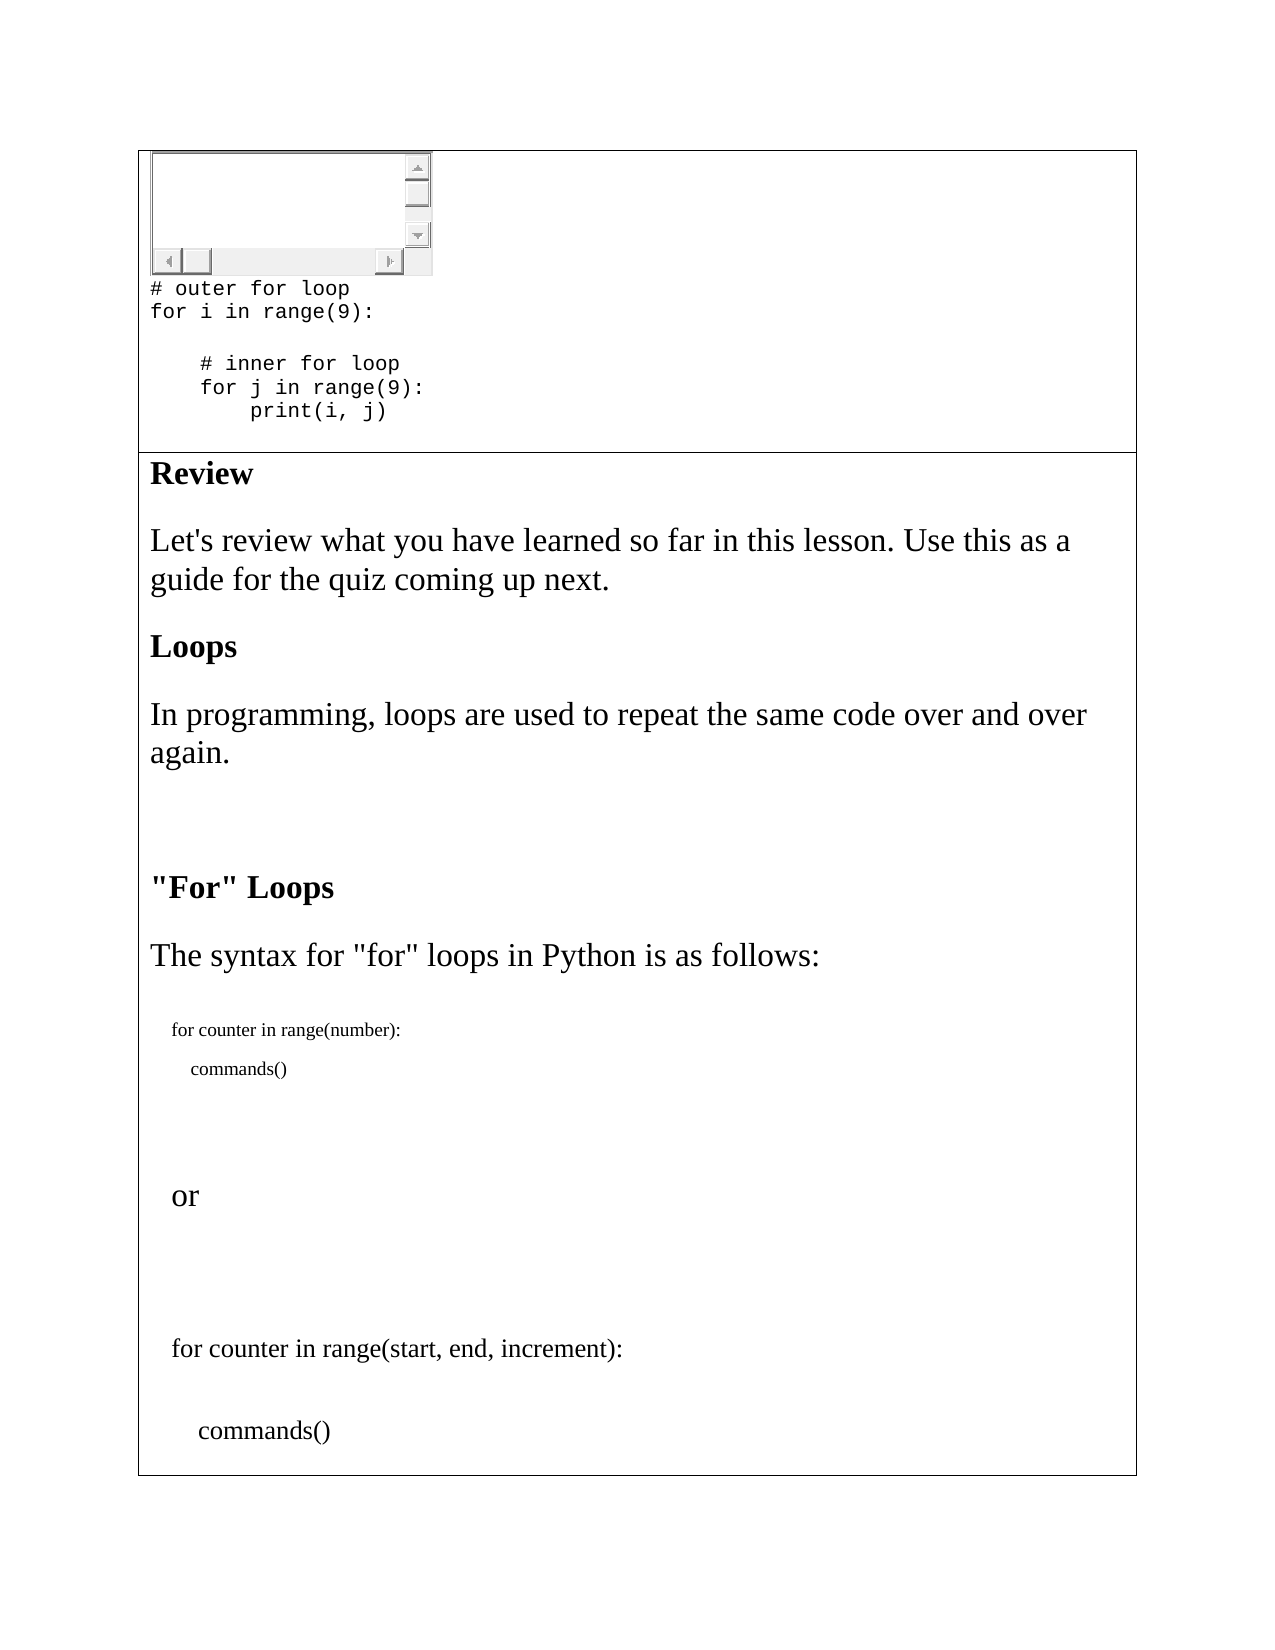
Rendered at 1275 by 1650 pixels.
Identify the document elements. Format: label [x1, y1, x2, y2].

table_cell [139, 453, 1136, 1474]
table_cell [139, 151, 1136, 452]
